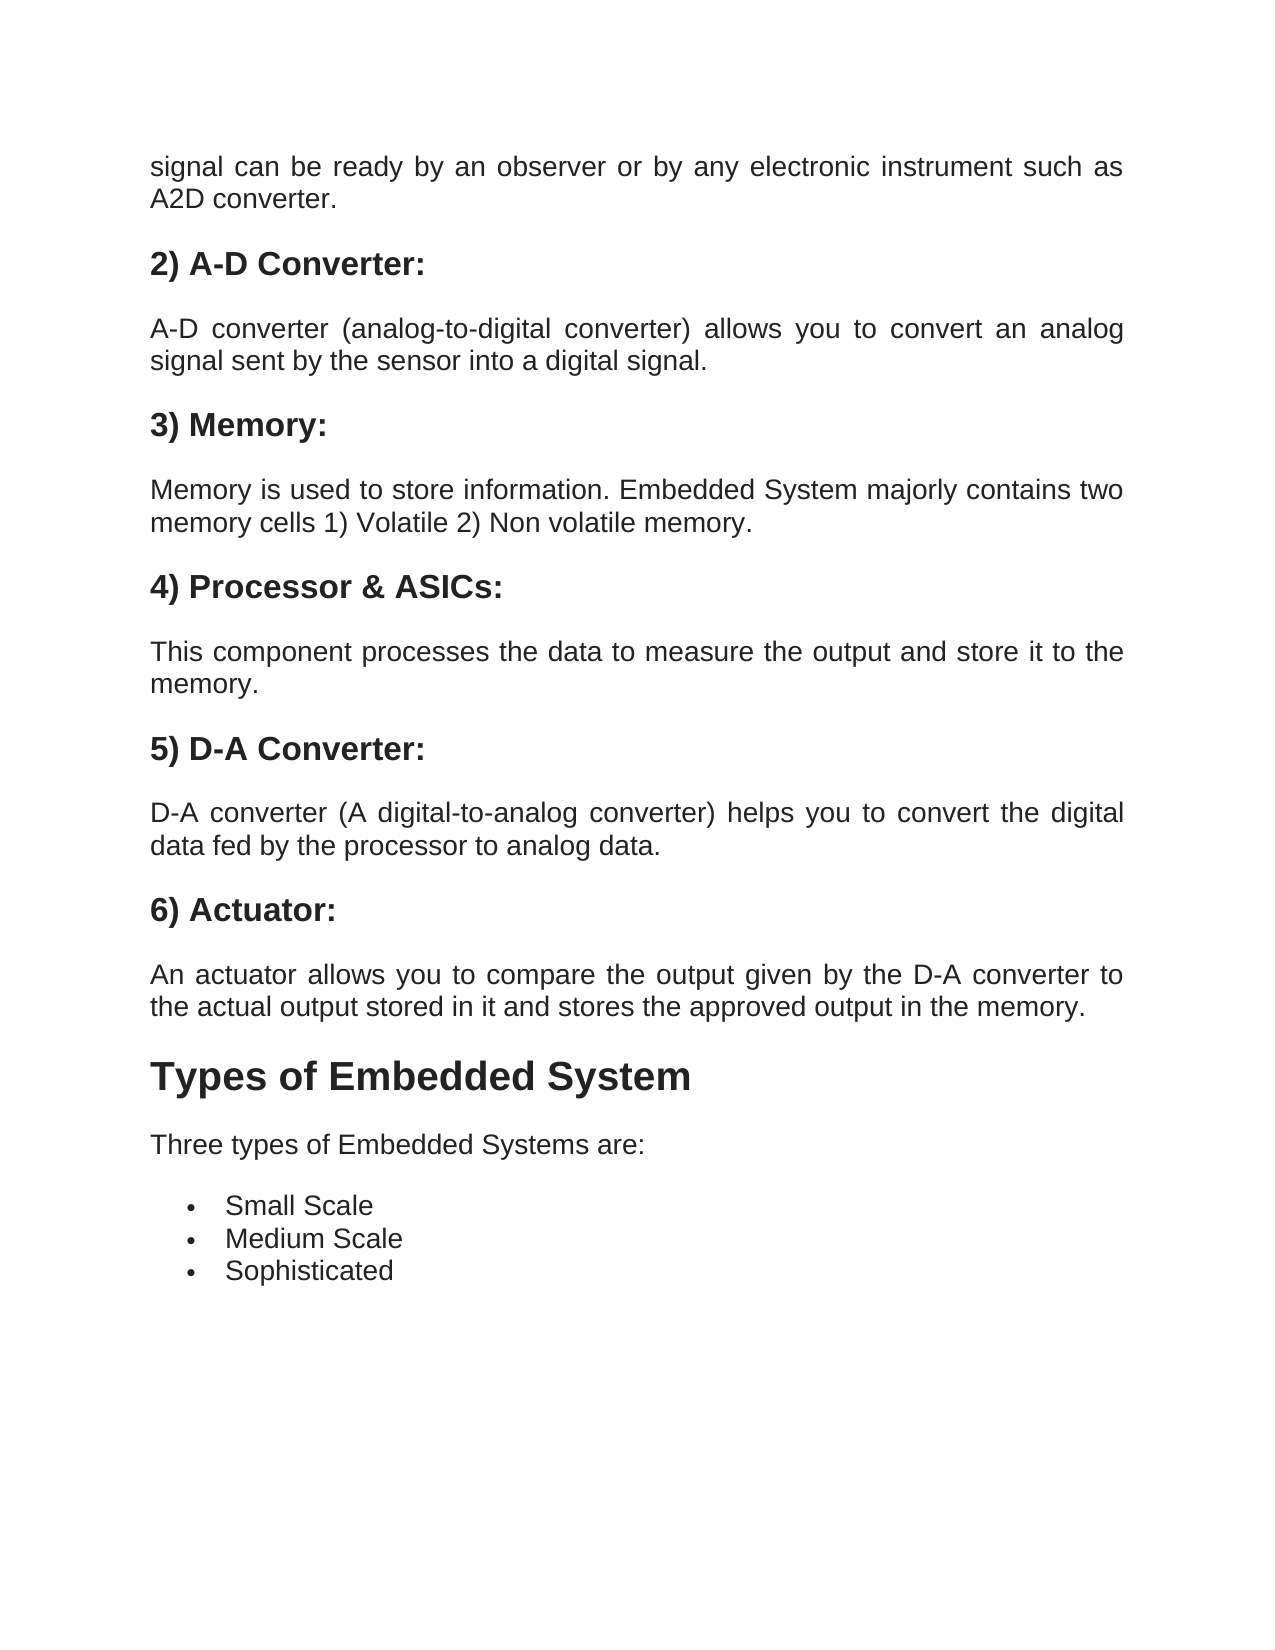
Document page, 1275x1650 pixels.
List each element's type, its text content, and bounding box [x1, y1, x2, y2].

text D-A converter (A digital-to-analog converter) helps you to convert the digital data fed by the processor to analog data. [150, 796, 1125, 861]
text Three types of Embedded Systems are: [150, 1128, 1125, 1160]
text Types of Embedded System [150, 1052, 1125, 1098]
text 4) Processor & ASICs: [150, 567, 1125, 606]
text 3) Memory: [150, 406, 1125, 444]
list Medium Scale [187, 1222, 1125, 1254]
text 6) Actuator: [150, 890, 1125, 929]
text 2) A-D Converter: [150, 244, 1125, 282]
text Memory is used to store information. Embedded System majorly contains two memory cells 1) Volatile 2) Non volatile memory. [150, 473, 1125, 538]
text An actuator allows you to compare the output given by the D-A converter to the actual output stored in it and stores the approved output in the memory. [150, 958, 1125, 1023]
list Sophisticated [187, 1254, 1125, 1286]
text 5) D-A Converter: [150, 729, 1125, 767]
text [150, 150, 1125, 215]
list Small Scale [187, 1189, 1125, 1222]
text A-D converter (analog-to-digital converter) allows you to convert an analog signal sent by the sensor into a digital signal. [150, 312, 1125, 376]
text This component processes the data to measure the output and store it to the memory. [150, 635, 1125, 699]
